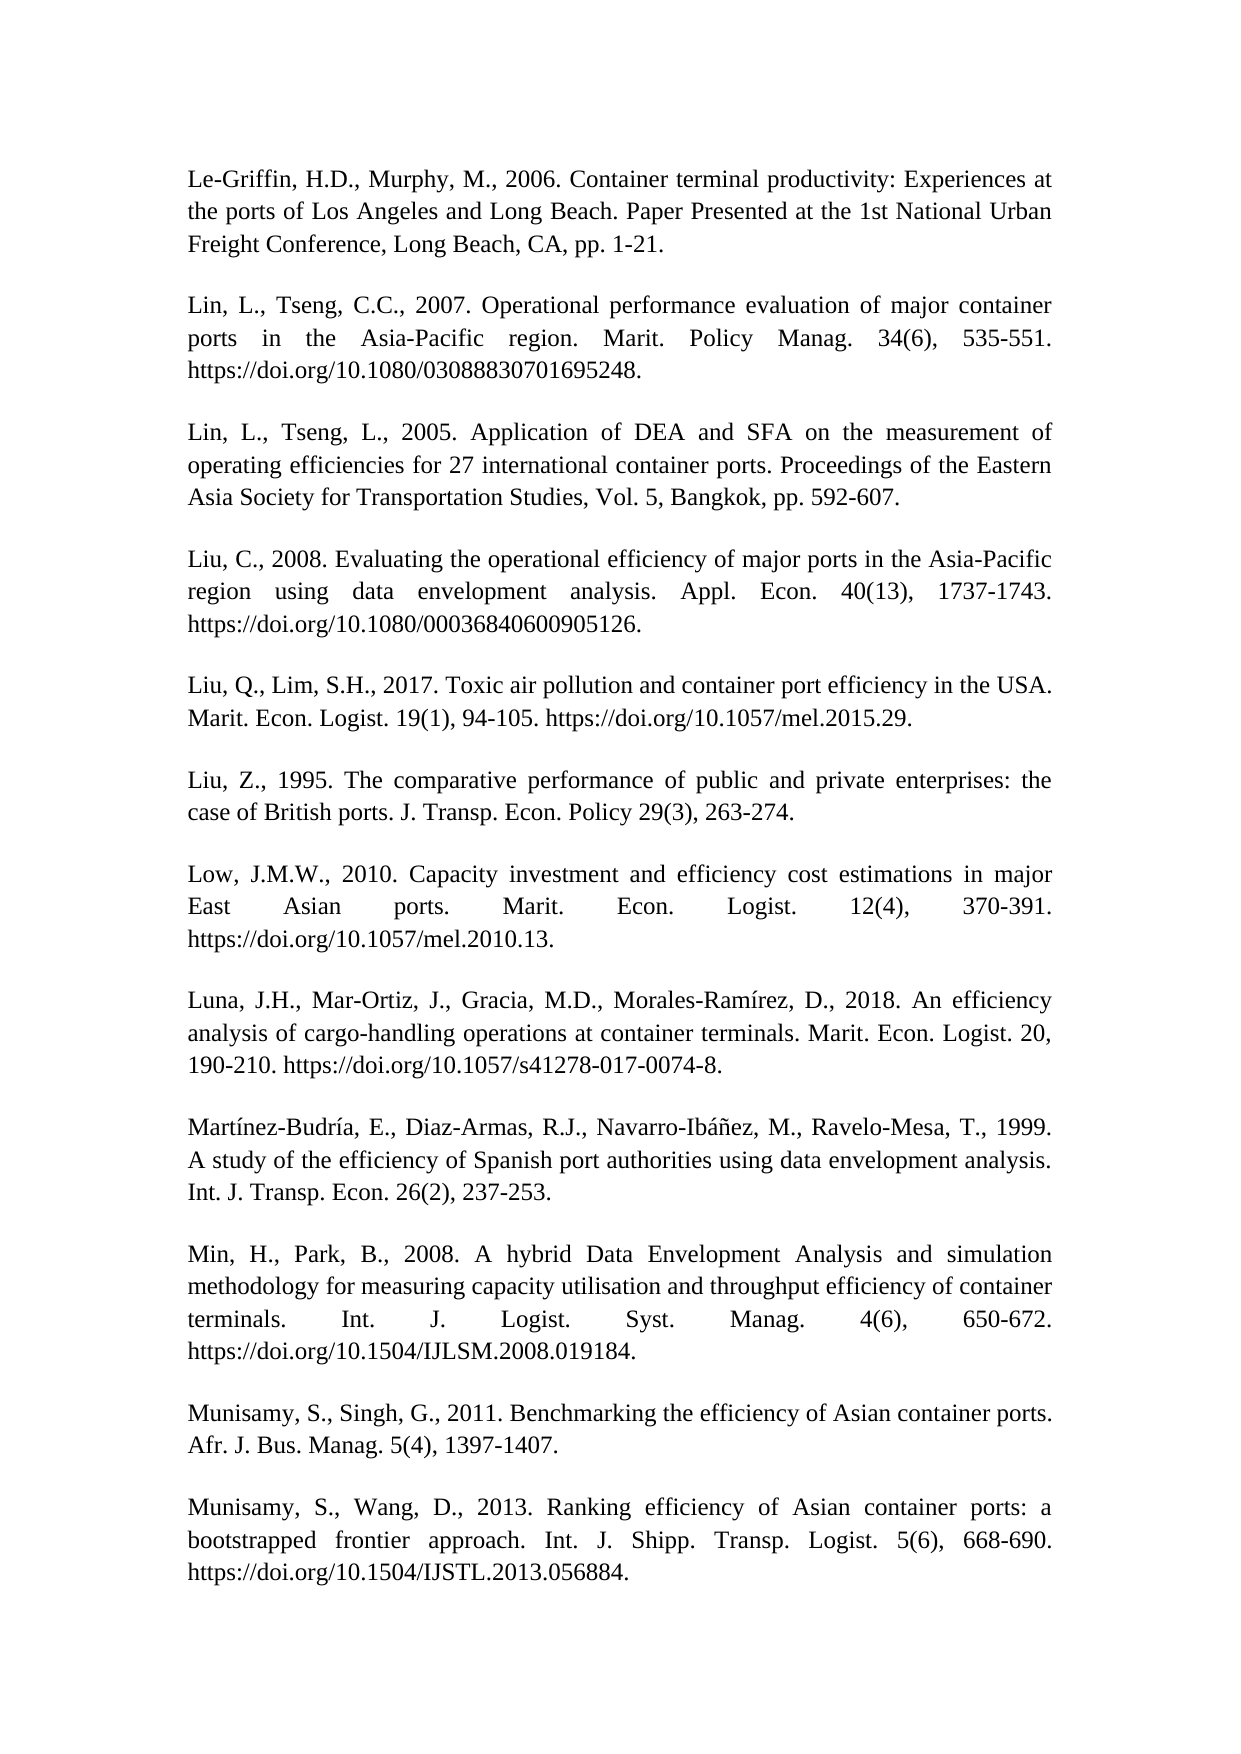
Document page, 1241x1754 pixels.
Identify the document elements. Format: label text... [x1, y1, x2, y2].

text Luna, J.H., Mar-Ortiz, J., Gracia, M.D., Morales-Ramírez, D., 2018. An efficiency analysis of cargo-handling operations at container terminals. Marit. Econ. Logist. 20, 190-210. https://doi.org/10.1057/s41278-017-0074-8. [187, 984, 1053, 1081]
text Munisamy, S., Wang, D., 2013. Ranking efficiency of Asian container ports: a bootstrapped frontier approach. Int. J. Shipp. Transp. Logist. 5(6), 668-690. https://doi.org/10.1504/IJSTL.2013.056884. [187, 1490, 1053, 1588]
text Min, H., Park, B., 2008. A hybrid Data Envelopment Analysis and simulation methodology for measuring capacity utilisation and throughput efficiency of container terminals. Int. J. Logist. Syst. Manag. 4(6), 650-672. https://doi.org/10.1504/IJLSM.2008.019184. [187, 1237, 1053, 1367]
text Liu, Z., 1995. The comparative performance of public and private enterprises: the case of British ports. J. Transp. Econ. Policy 29(3), 263-274. [187, 763, 1053, 828]
text Liu, Q., Lim, S.H., 2017. Toxic air pollution and container port efficiency in the USA. Marit. Econ. Logist. 19(1), 94-105. https://doi.org/10.1057/mel.2015.29. [187, 669, 1053, 734]
text Lin, L., Tseng, L., 2005. Application of DEA and SFA on the measurement of operating efficiencies for 27 international container ports. Proceedings of the Eastern Asia Society for Transportation Studies, Vol. 5, Bangkok, pp. 592-607. [187, 415, 1053, 513]
text Low, J.M.W., 2010. Capacity investment and efficiency cost estimations in major East Asian ports. Marit. Econ. Logist. 12(4), 370-391. https://doi.org/10.1057/mel.2010.13. [187, 857, 1053, 954]
text Liu, C., 2008. Evaluating the operational efficiency of major ports in the Asia-Pacific region using data envelopment analysis. Appl. Econ. 40(13), 1737-1743. https://doi.org/10.1080/00036840600905126. [187, 542, 1053, 639]
text Le-Griffin, H.D., Murphy, M., 2006. Container terminal productivity: Experiences at the ports of Los Angeles and Long Beach. Paper Presented at the 1st National Urban Freight Conference, Long Beach, CA, pp. 1-21. [187, 162, 1053, 259]
text Martínez-Budría, E., Diaz-Armas, R.J., Navarro-Ibáñez, M., Ravelo-Mesa, T., 1999. A study of the efficiency of Spanish port authorities using data envelopment analysis. Int. J. Transp. Econ. 26(2), 237-253. [187, 1110, 1053, 1208]
text Lin, L., Tseng, C.C., 2007. Operational performance evaluation of major container ports in the Asia-Pacific region. Marit. Policy Manag. 34(6), 535-551. https://doi.org/10.1080/03088830701695248. [187, 289, 1053, 386]
text Munisamy, S., Singh, G., 2011. Benchmarking the efficiency of Asian container ports. Afr. J. Bus. Manag. 5(4), 1397-1407. [187, 1396, 1053, 1461]
